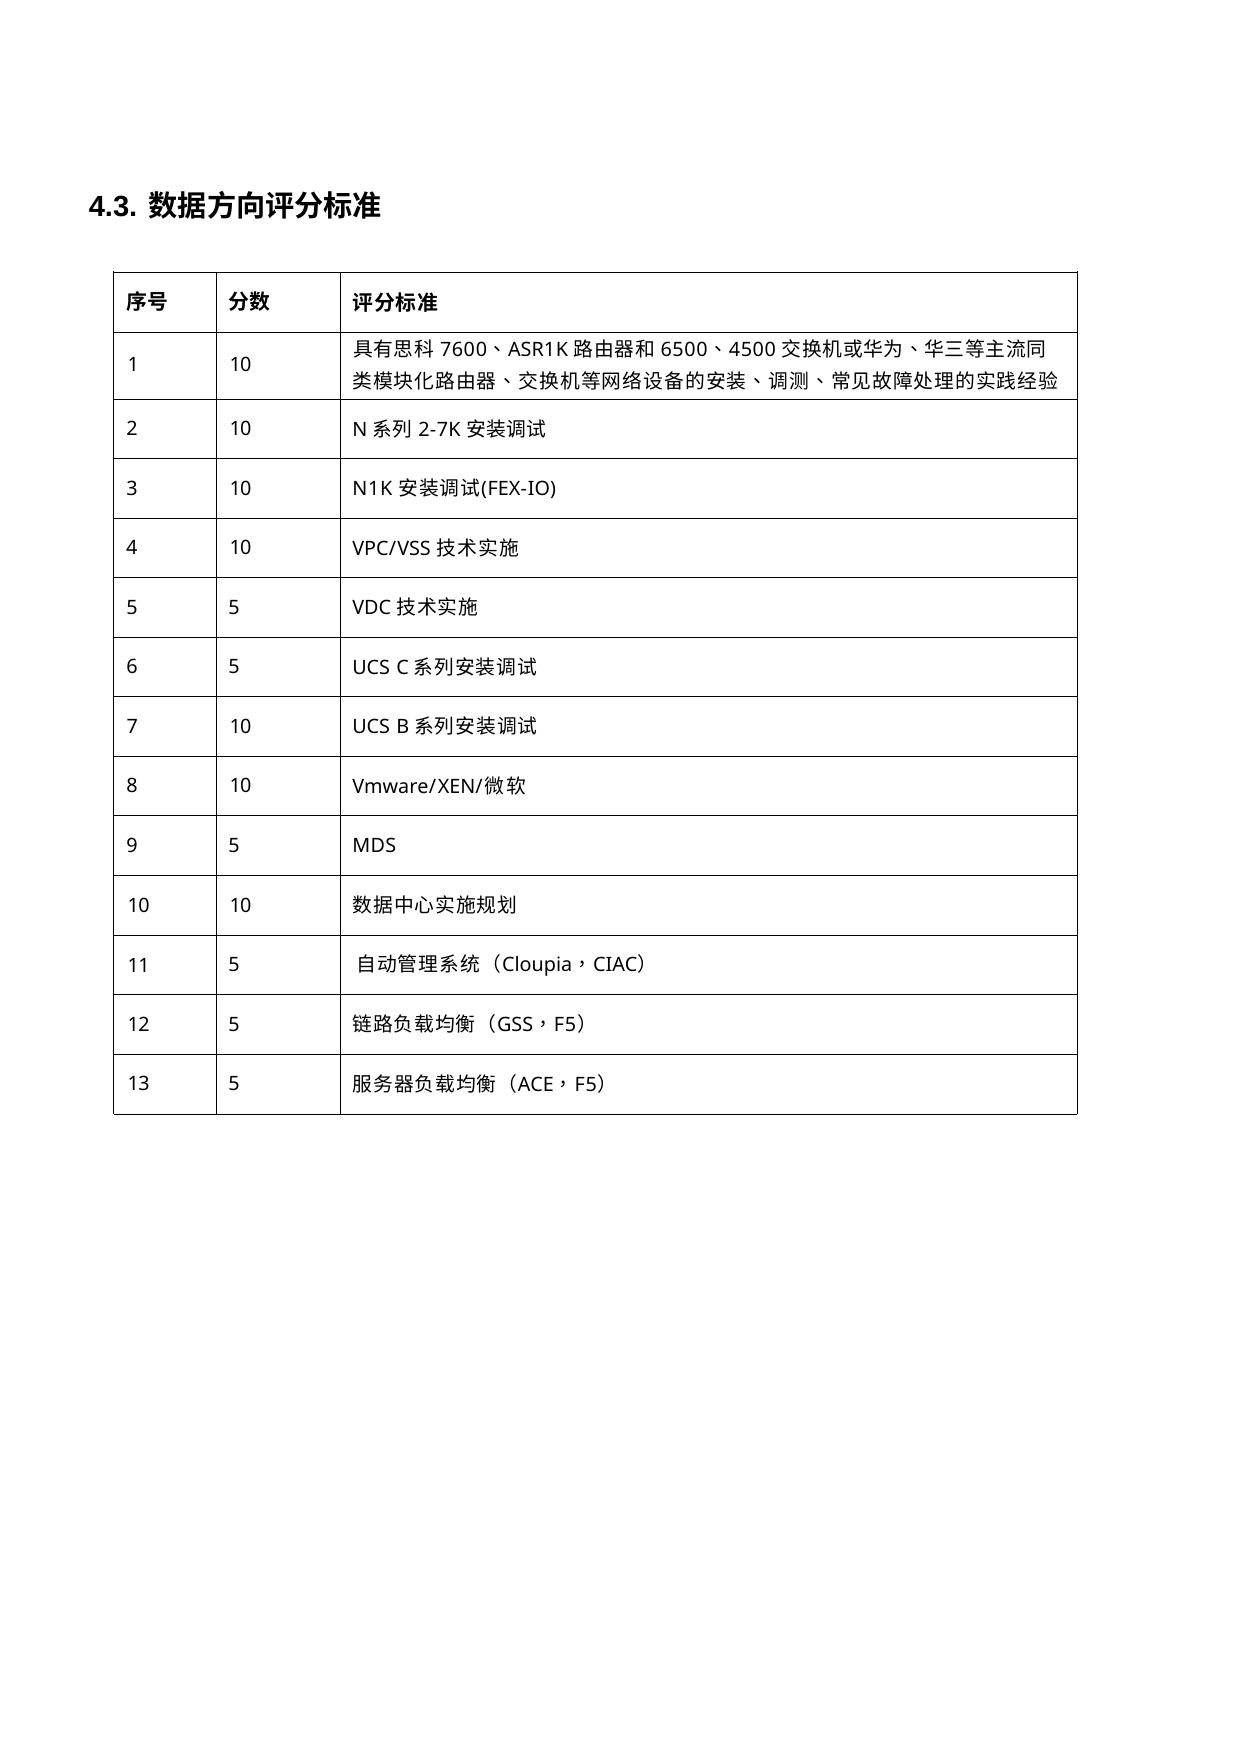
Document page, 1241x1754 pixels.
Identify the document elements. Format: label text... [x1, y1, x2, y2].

table_cell 10 [217, 459, 340, 517]
table_cell 6 [114, 638, 216, 696]
table_cell 5 [114, 578, 216, 637]
table_cell 5 [217, 816, 340, 875]
table_cell 10 [217, 757, 340, 815]
table_header 序号 [114, 273, 216, 331]
table_cell 自动管理系统（Cloupia，CIAC） [341, 936, 1077, 994]
table_cell 10 [217, 876, 340, 934]
table_cell 5 [217, 936, 340, 994]
table_cell 5 [217, 578, 340, 637]
table_cell 1 [114, 333, 216, 398]
table_cell 2 [114, 400, 216, 458]
table_cell N1K 安装调试(FEX-IO) [341, 459, 1077, 517]
table_header 分数 [217, 273, 340, 331]
table_cell UCS C 系列安装调试 [341, 638, 1077, 696]
table_cell VDC 技术实施 [341, 578, 1077, 637]
table_cell 3 [114, 459, 216, 517]
table_cell 10 [217, 333, 340, 398]
table_cell 7 [114, 697, 216, 756]
table_cell 12 [114, 995, 216, 1054]
table_cell 服务器负载均衡（ACE，F5） [341, 1055, 1077, 1114]
table_cell 9 [114, 816, 216, 875]
table_cell 11 [114, 936, 216, 994]
table_cell 数据中心实施规划 [341, 876, 1077, 934]
table_cell 具有思科 7600、ASR1K 路由器和 6500、4500 交换机或华为、华三等主流同类模块化路由器、交换机等网络设备的安装、调测、常见故障处理的实践经验 [341, 333, 1077, 398]
table_cell VPC/VSS 技术实施 [341, 519, 1077, 577]
table_cell 8 [114, 757, 216, 815]
table_cell UCS B 系列安装调试 [341, 697, 1077, 756]
table_cell 5 [217, 995, 340, 1054]
text 数据方向评分标准 [88, 185, 1102, 224]
table_cell 10 [217, 697, 340, 756]
table_cell Vmware/XEN/微软 [341, 757, 1077, 815]
table_cell 10 [114, 876, 216, 934]
table_cell 5 [217, 1055, 340, 1114]
table_cell 5 [217, 638, 340, 696]
table_cell 10 [217, 400, 340, 458]
table_cell 4 [114, 519, 216, 577]
table_cell 10 [217, 519, 340, 577]
table_cell 13 [114, 1055, 216, 1114]
table_cell 链路负载均衡（GSS，F5） [341, 995, 1077, 1054]
table_header 评分标准 [341, 273, 1077, 331]
table_cell N 系列 2-7K 安装调试 [341, 400, 1077, 458]
table_cell MDS [341, 816, 1077, 875]
